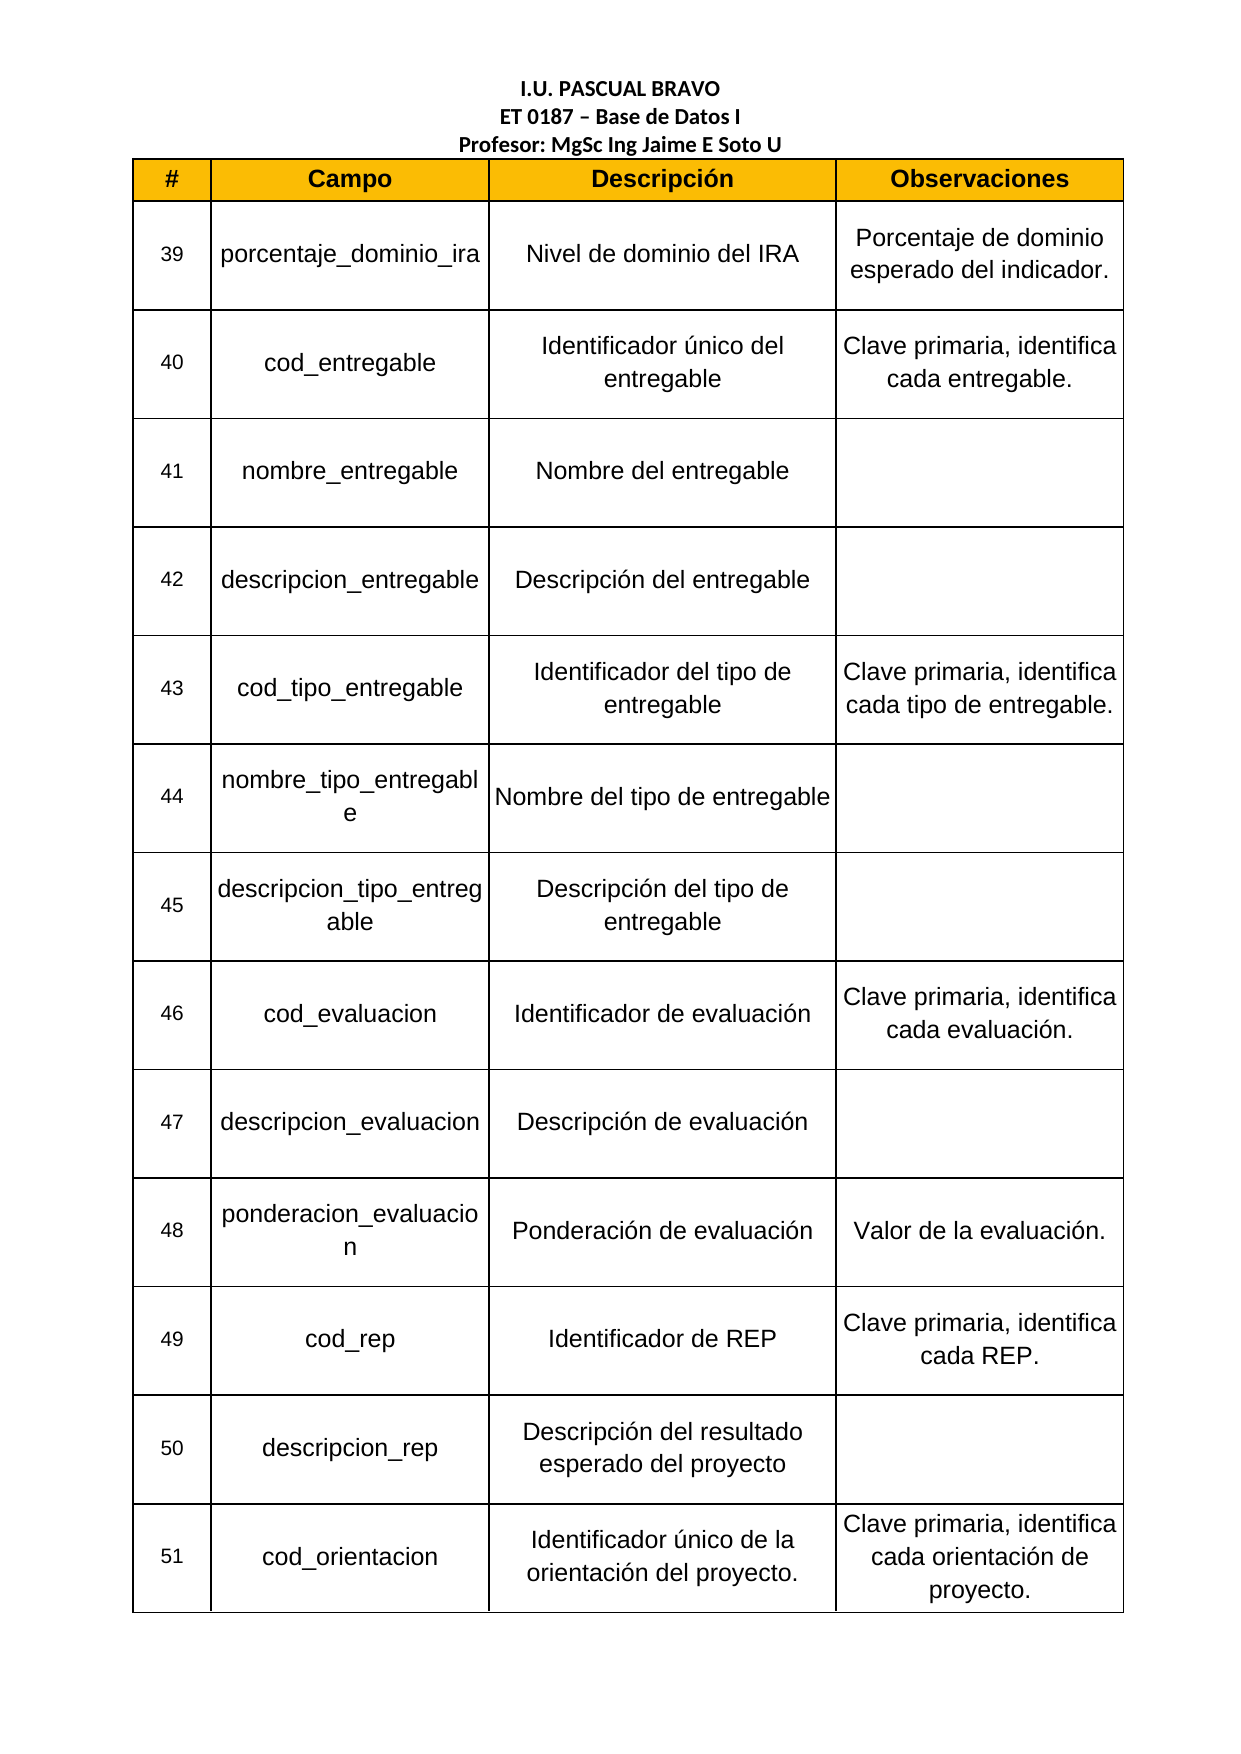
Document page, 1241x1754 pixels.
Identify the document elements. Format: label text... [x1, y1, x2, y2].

table_cell cod_evaluacion [212, 962, 488, 1069]
table_cell Nombre del entregable [490, 419, 835, 526]
table_cell 43 [134, 636, 210, 743]
table_cell ponderacion_evaluacion [212, 1179, 488, 1286]
table_cell cod_tipo_entregable [212, 636, 488, 743]
table_cell [837, 853, 1123, 960]
table_cell Nivel de dominio del IRA [490, 202, 835, 309]
table_cell Nombre del tipo de entregable [490, 745, 835, 852]
table_cell Identificador de REP [490, 1287, 835, 1394]
table_cell nombre_entregable [212, 419, 488, 526]
table_cell Clave primaria, identifica cada orientación de proyecto. [837, 1505, 1123, 1611]
table_cell 40 [134, 311, 210, 417]
table_cell Descripción del entregable [490, 528, 835, 634]
table_cell [837, 1070, 1123, 1177]
table_cell Identificador único del entregable [490, 311, 835, 417]
table_cell descripcion_rep [212, 1396, 488, 1503]
table_cell cod_entregable [212, 311, 488, 417]
table_cell 42 [134, 528, 210, 634]
table_cell Ponderación de evaluación [490, 1179, 835, 1286]
table_cell 49 [134, 1287, 210, 1394]
table_cell Clave primaria, identifica cada REP. [837, 1287, 1123, 1394]
table_cell 44 [134, 745, 210, 852]
table_cell Identificador único de la orientación del proyecto. [490, 1505, 835, 1611]
table_cell 41 [134, 419, 210, 526]
table_cell descripcion_entregable [212, 528, 488, 634]
table_cell Identificador de evaluación [490, 962, 835, 1069]
table_cell descripcion_evaluacion [212, 1070, 488, 1177]
table_cell Descripción del tipo de entregable [490, 853, 835, 960]
table_cell 39 [134, 202, 210, 309]
table_cell nombre_tipo_entregable [212, 745, 488, 852]
table_cell descripcion_tipo_entregable [212, 853, 488, 960]
table_header Campo [212, 160, 488, 200]
table_header Observaciones [837, 160, 1123, 200]
table_cell 46 [134, 962, 210, 1069]
table_header Descripción [490, 160, 835, 200]
table_cell [837, 1396, 1123, 1503]
table_cell Descripción de evaluación [490, 1070, 835, 1177]
table_cell 51 [134, 1505, 210, 1611]
table_cell Clave primaria, identifica cada tipo de entregable. [837, 636, 1123, 743]
table_cell Descripción del resultado esperado del proyecto [490, 1396, 835, 1503]
table_cell Clave primaria, identifica cada entregable. [837, 311, 1123, 417]
table_cell 45 [134, 853, 210, 960]
table_cell Clave primaria, identifica cada evaluación. [837, 962, 1123, 1069]
table_cell [837, 745, 1123, 852]
table_cell porcentaje_dominio_ira [212, 202, 488, 309]
table_cell Valor de la evaluación. [837, 1179, 1123, 1286]
table_cell 48 [134, 1179, 210, 1286]
table_cell [837, 528, 1123, 634]
table_cell cod_rep [212, 1287, 488, 1394]
table_cell cod_orientacion [212, 1505, 488, 1611]
table_cell Porcentaje de dominio esperado del indicador. [837, 202, 1123, 309]
table_header # [134, 160, 210, 200]
table_cell 47 [134, 1070, 210, 1177]
table_cell [837, 419, 1123, 526]
table_cell 50 [134, 1396, 210, 1503]
table_cell Identificador del tipo de entregable [490, 636, 835, 743]
